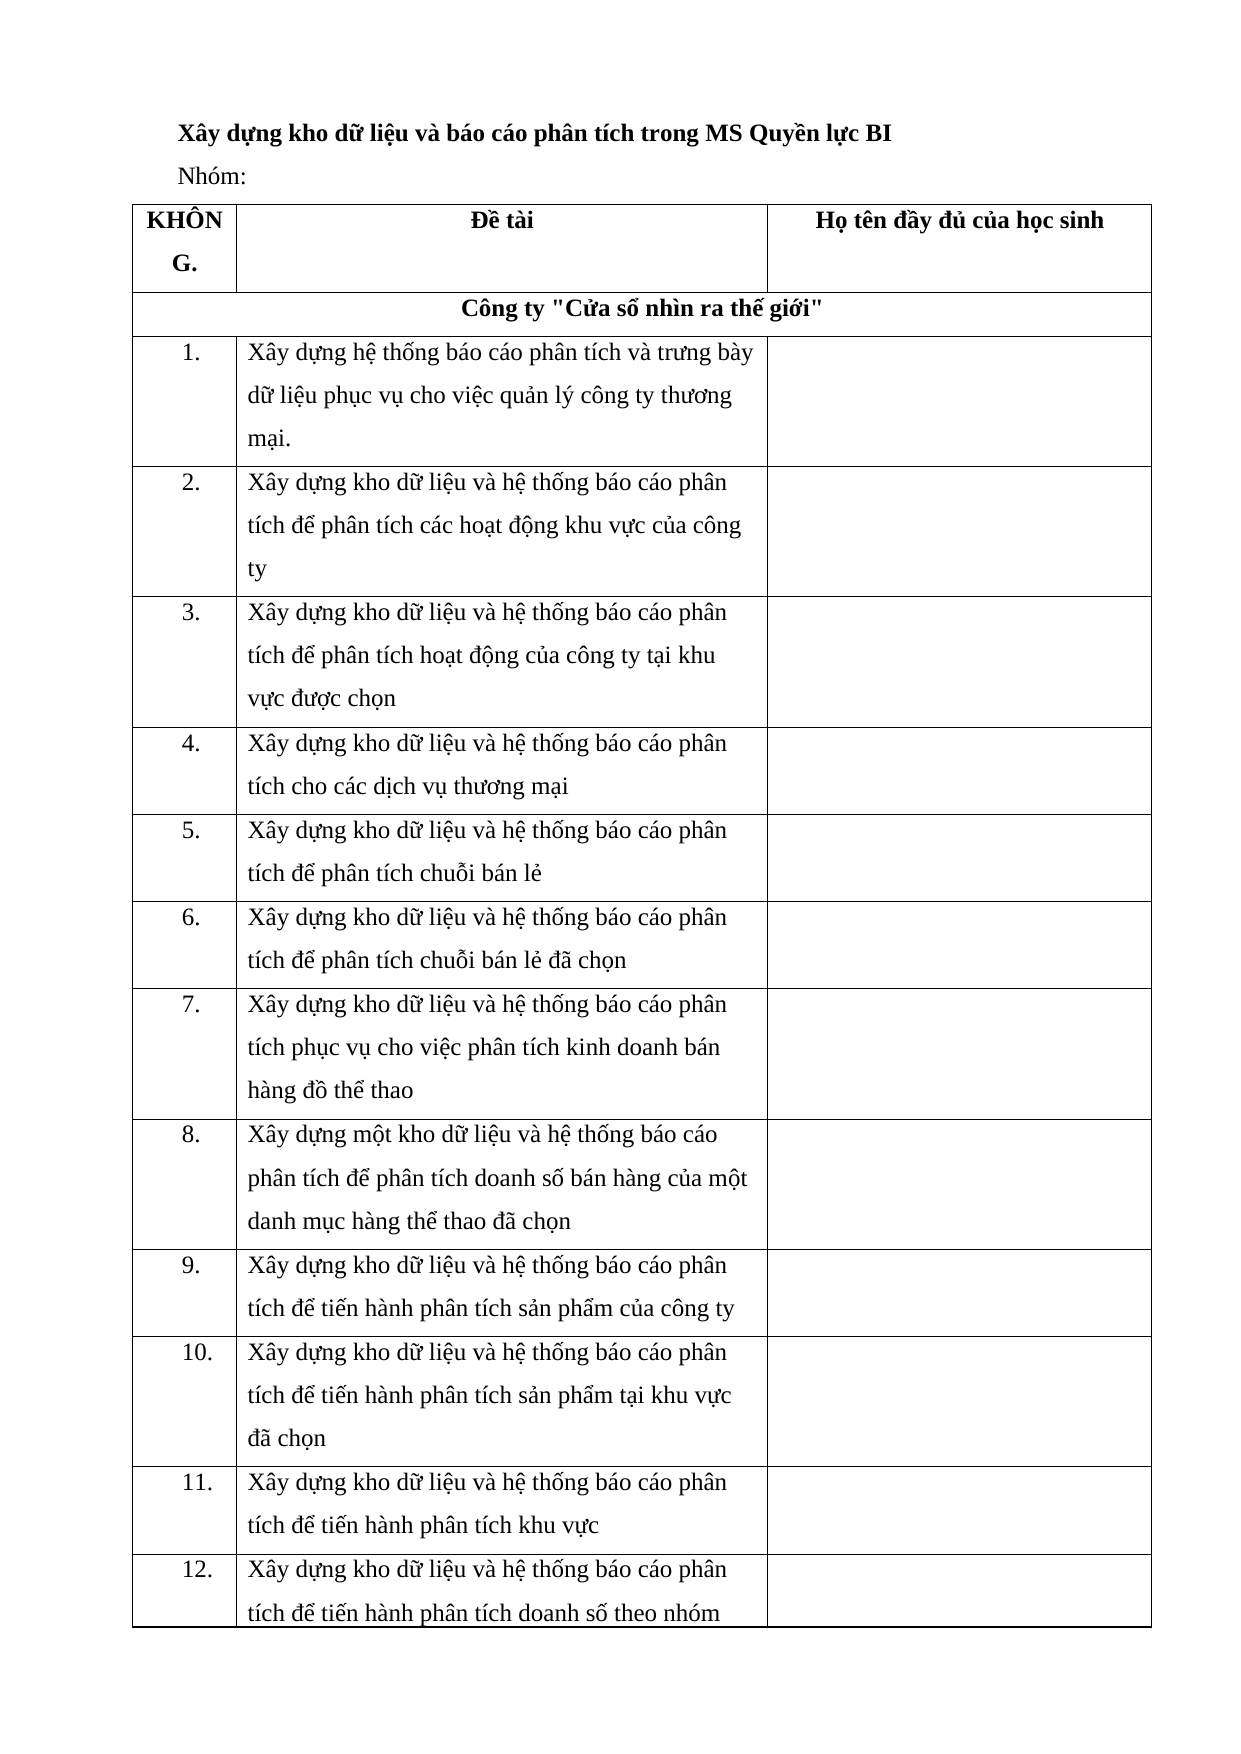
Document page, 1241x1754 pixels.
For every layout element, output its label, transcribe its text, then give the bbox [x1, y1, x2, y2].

table_cell [768, 1250, 1151, 1336]
table_cell [133, 1467, 236, 1553]
table_cell [133, 815, 236, 901]
table_cell [133, 467, 236, 596]
table_header Đề tài [237, 205, 767, 292]
table_cell [133, 1337, 236, 1466]
table_cell [133, 902, 236, 988]
table_cell Xây dựng hệ thống báo cáo phân tích và trưng bày dữ liệu phục vụ cho việc quản lý công ty thương mại. [237, 337, 767, 466]
table_cell [768, 989, 1151, 1118]
table_cell Xây dựng một kho dữ liệu và hệ thống báo cáo phân tích để phân tích doanh số bán hàng của một danh mục hàng thể thao đã chọn [237, 1120, 767, 1249]
table_cell [768, 728, 1151, 814]
table_cell [768, 337, 1151, 466]
table_cell [768, 467, 1151, 596]
table_cell [133, 728, 236, 814]
table_cell [133, 1250, 236, 1336]
table_cell Công ty "Cửa sổ nhìn ra thế giới" [133, 293, 1151, 336]
table_cell Xây dựng kho dữ liệu và hệ thống báo cáo phân tích để phân tích các hoạt động khu vực của công ty [237, 467, 767, 596]
table_cell [768, 1337, 1151, 1466]
table_cell [133, 337, 236, 466]
table_header Họ tên đầy đủ của học sinh [768, 205, 1151, 292]
table_cell Xây dựng kho dữ liệu và hệ thống báo cáo phân tích phục vụ cho việc phân tích kinh doanh bán hàng đồ thể thao [237, 989, 767, 1118]
table_cell [133, 1120, 236, 1249]
table_cell [768, 1120, 1151, 1249]
table_cell [768, 1467, 1151, 1553]
table_cell [768, 597, 1151, 727]
text Xây dựng kho dữ liệu và báo cáo phân tích trong MS Quyền lực BI [177, 118, 1152, 147]
table_cell [133, 1555, 236, 1626]
table_cell [133, 597, 236, 727]
text Nhóm: [177, 161, 1152, 190]
table_cell [768, 1555, 1151, 1626]
table_cell Xây dựng kho dữ liệu và hệ thống báo cáo phân tích để phân tích chuỗi bán lẻ [237, 815, 767, 901]
table_header KHÔNG. [133, 205, 236, 292]
table_cell Xây dựng kho dữ liệu và hệ thống báo cáo phân tích để phân tích hoạt động của công ty tại khu vực được chọn [237, 597, 767, 727]
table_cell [237, 1555, 767, 1626]
table_cell Xây dựng kho dữ liệu và hệ thống báo cáo phân tích để tiến hành phân tích sản phẩm của công ty [237, 1250, 767, 1336]
table_cell Xây dựng kho dữ liệu và hệ thống báo cáo phân tích để phân tích chuỗi bán lẻ đã chọn [237, 902, 767, 988]
table_cell Xây dựng kho dữ liệu và hệ thống báo cáo phân tích để tiến hành phân tích khu vực [237, 1467, 767, 1553]
table_cell Xây dựng kho dữ liệu và hệ thống báo cáo phân tích để tiến hành phân tích sản phẩm tại khu vực đã chọn [237, 1337, 767, 1466]
table_cell Xây dựng kho dữ liệu và hệ thống báo cáo phân tích cho các dịch vụ thương mại [237, 728, 767, 814]
table_cell [768, 815, 1151, 901]
table_cell [133, 989, 236, 1118]
table_cell [768, 902, 1151, 988]
